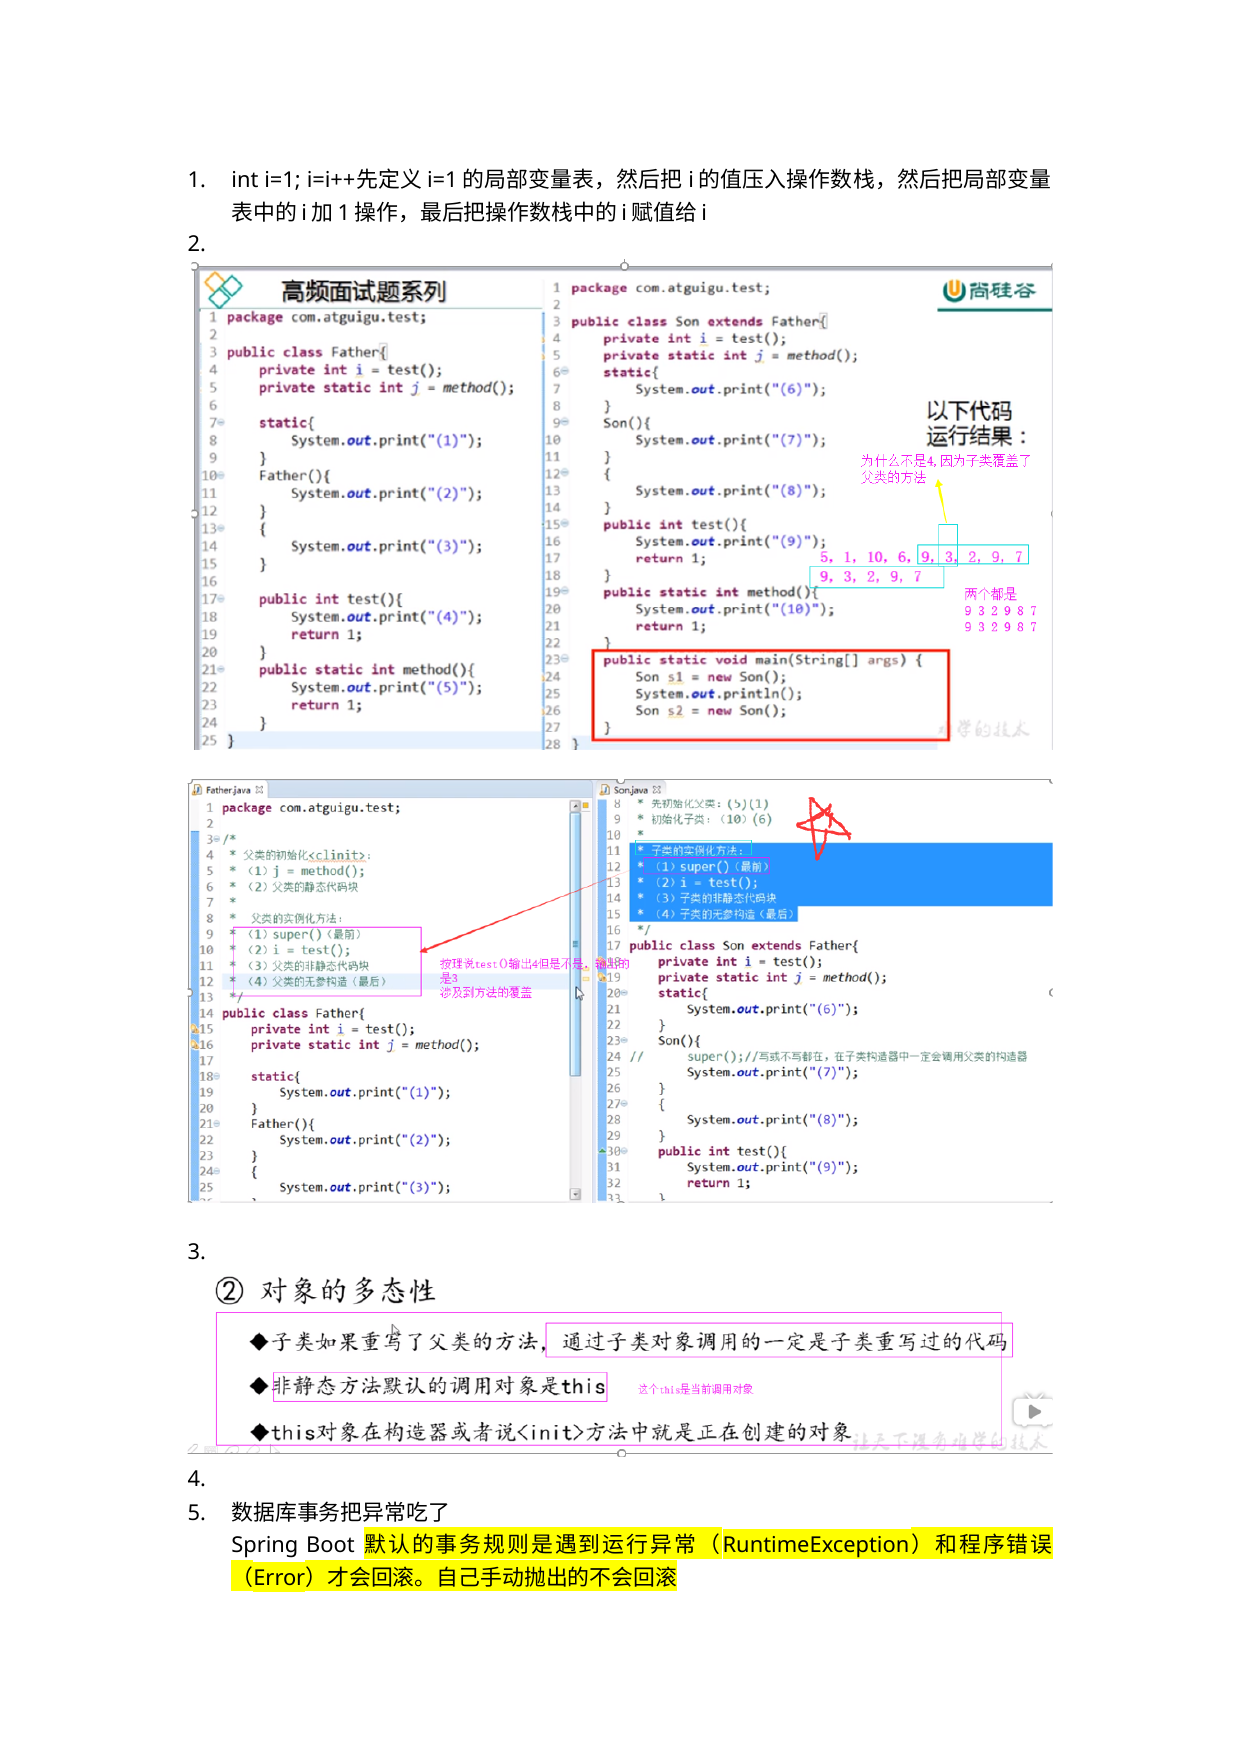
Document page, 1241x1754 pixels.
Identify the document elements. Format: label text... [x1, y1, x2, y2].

picture [187, 779, 1053, 1203]
list int i=1; i=i++先定义i=1的局部变量表，然后把i的值压入操作数栈，然后把局部变量表中的i加1操作，最后把操作数栈中的i赋值给i [187, 162, 1053, 227]
list 数据库事务把异常吃了 [187, 1494, 1053, 1527]
list Spring Boot 默认的事务规则是遇到运行异常（RuntimeException）和程序错误（Error）才会回滚。自己手动抛出的不会回滚 [231, 1527, 1053, 1592]
picture [187, 259, 1053, 750]
picture [187, 1267, 1053, 1457]
